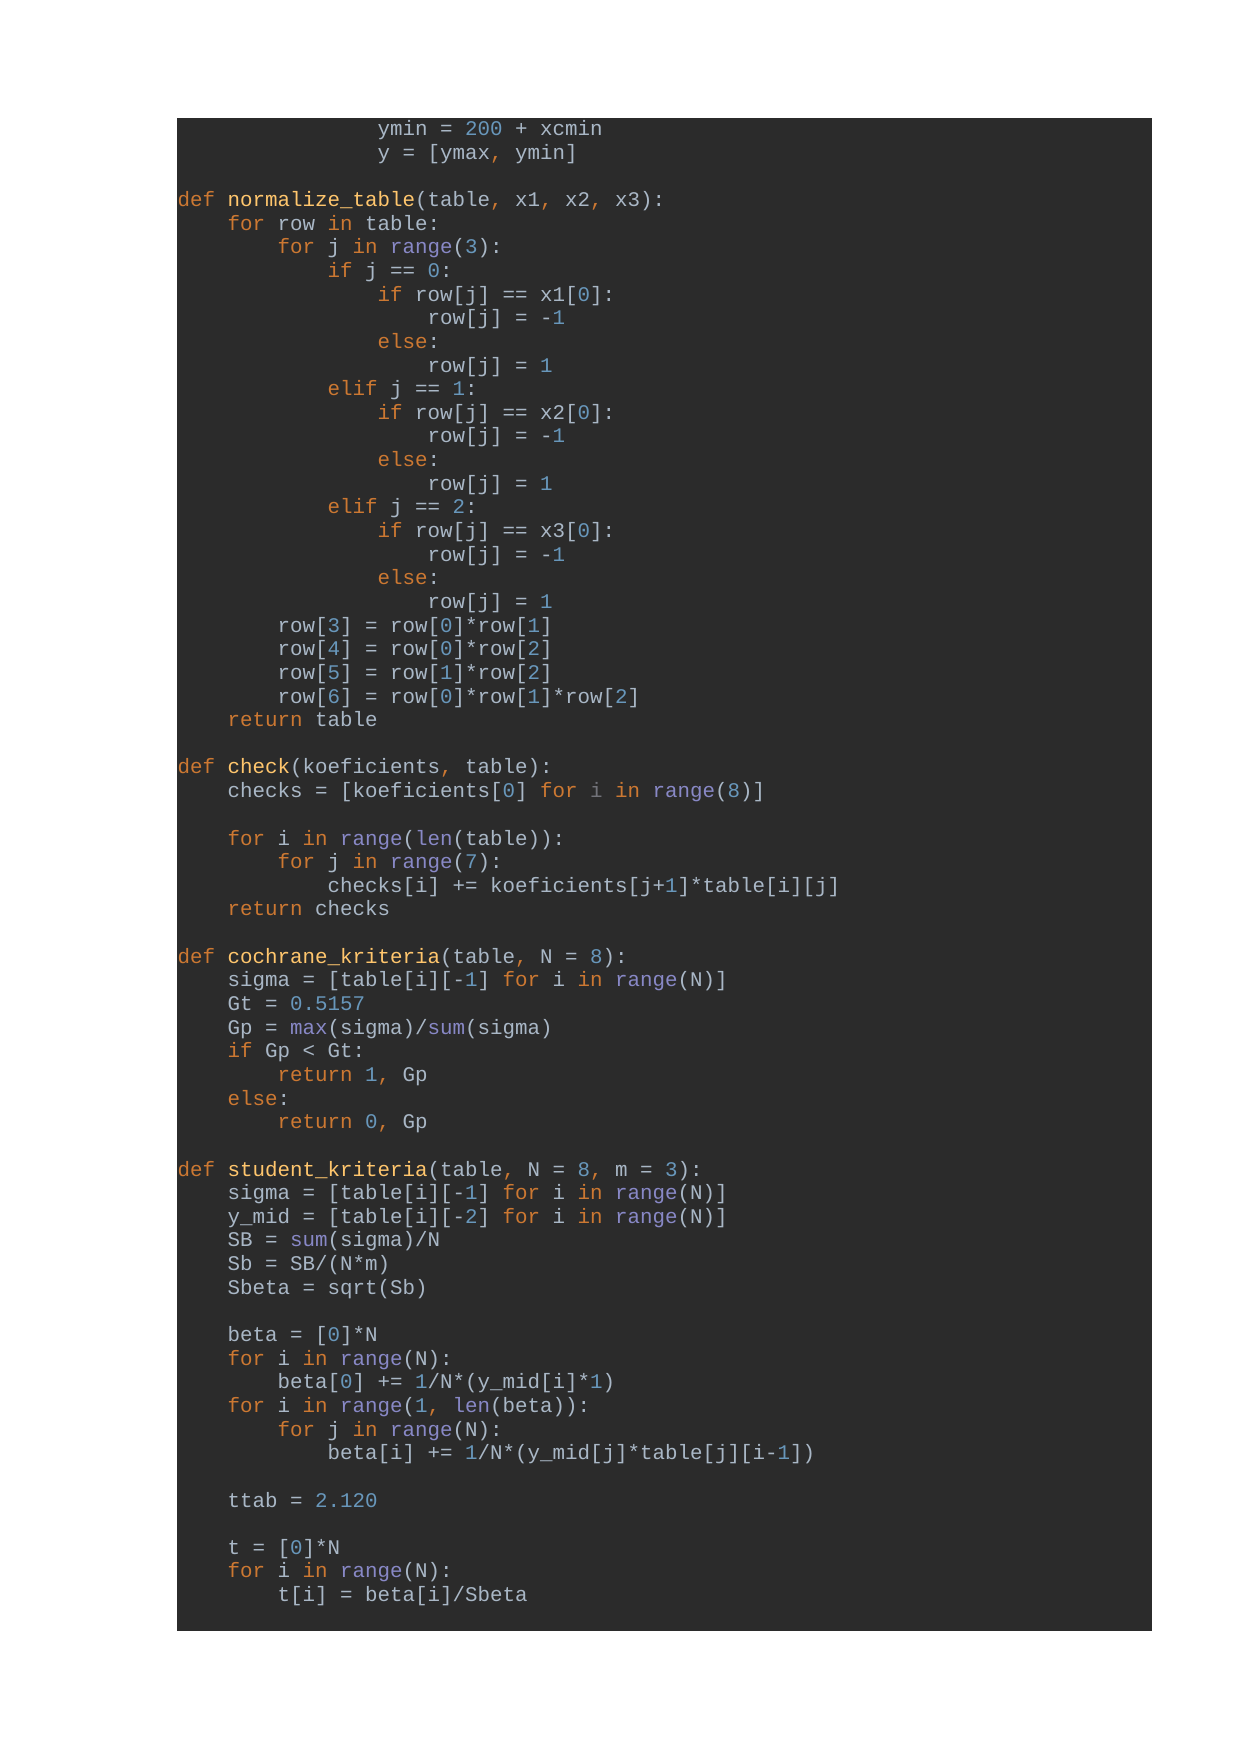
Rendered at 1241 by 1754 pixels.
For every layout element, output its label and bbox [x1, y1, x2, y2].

text [177, 118, 1152, 1631]
